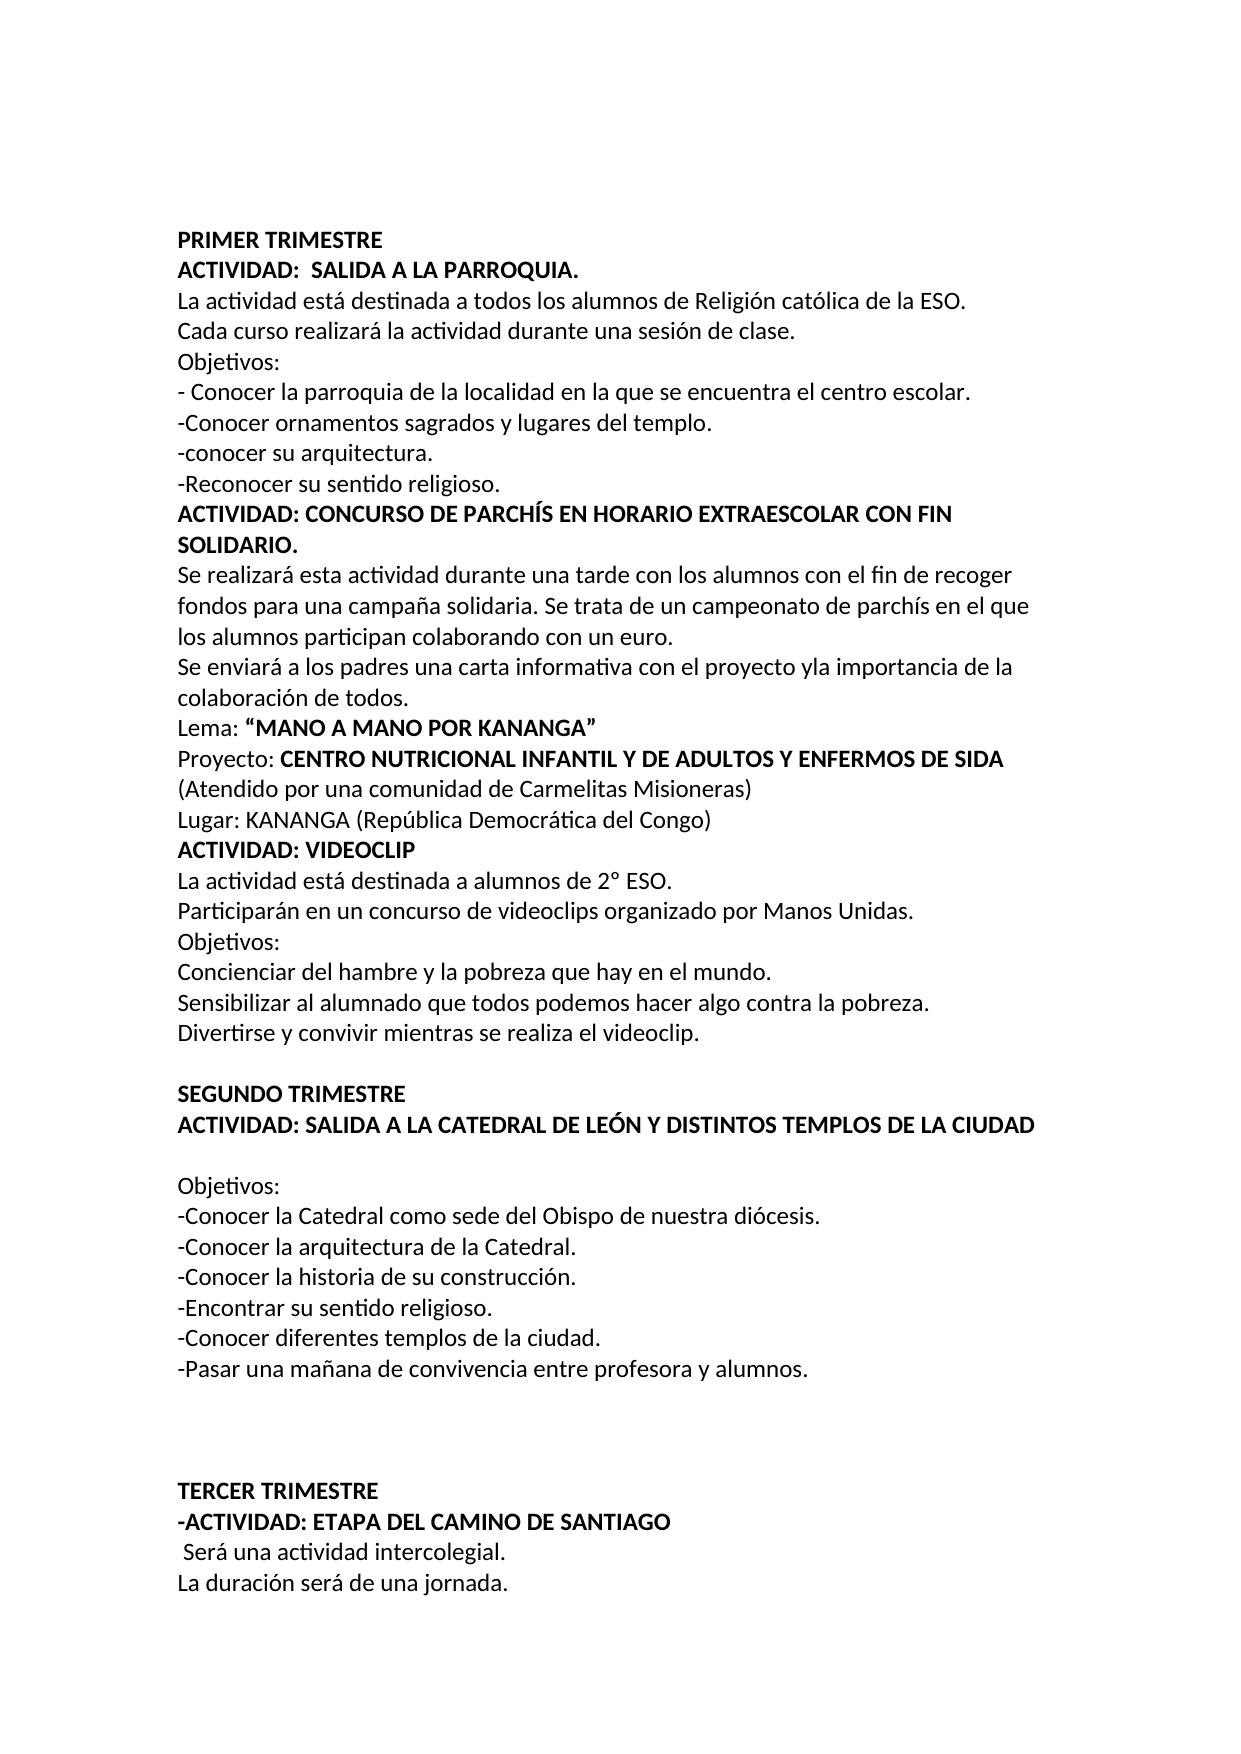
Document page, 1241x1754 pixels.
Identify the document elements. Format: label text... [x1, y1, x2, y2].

text TERCER TRIMESTRE [177, 1475, 1063, 1506]
text Objetivos: [177, 346, 1063, 376]
text Lugar: KANANGA (República Democrática del Congo) [177, 804, 1063, 834]
text La actividad está destinada a alumnos de 2º ESO. [177, 865, 1063, 895]
text SEGUNDO TRIMESTRE [177, 1078, 1063, 1109]
text -Conocer la Catedral como sede del Obispo de nuestra diócesis. [177, 1201, 1063, 1231]
text -Conocer la arquitectura de la Catedral. [177, 1231, 1063, 1262]
text Objetivos: [177, 1170, 1063, 1201]
text La duración será de una jornada. [177, 1567, 1063, 1597]
text ACTIVIDAD: VIDEOCLIP [177, 834, 1063, 865]
text PRIMER TRIMESTRE [177, 224, 1063, 254]
text Participarán en un concurso de videoclips organizado por Manos Unidas. [177, 895, 1063, 926]
text La actividad está destinada a todos los alumnos de Religión católica de la ESO. [177, 285, 1063, 315]
text ACTIVIDAD: SALIDA A LA PARROQUIA. [177, 254, 1063, 285]
text -Pasar una mañana de convivencia entre profesora y alumnos. [177, 1353, 1063, 1384]
text - Conocer la parroquia de la localidad en la que se encuentra el centro escolar. [177, 376, 1063, 407]
text Sensibilizar al alumnado que todos podemos hacer algo contra la pobreza. [177, 987, 1063, 1017]
text Objetivos: [177, 926, 1063, 956]
text Cada curso realizará la actividad durante una sesión de clase. [177, 315, 1063, 346]
text -conocer su arquitectura. [177, 437, 1063, 468]
text Concienciar del hambre y la pobreza que hay en el mundo. [177, 956, 1063, 987]
text Se realizará esta actividad durante una tarde con los alumnos con el fin de recoger fondos para una campaña solidaria. Se trata de un campeonato de parchís en el que los alumnos participan colaborando con un euro. [177, 559, 1063, 651]
text -Conocer la historia de su construcción. [177, 1262, 1063, 1292]
text -ACTIVIDAD: ETAPA DEL CAMINO DE SANTIAGO [177, 1506, 1063, 1536]
text Se enviará a los padres una carta informativa con el proyecto yla importancia de la colaboración de todos. [177, 651, 1063, 712]
text ACTIVIDAD: CONCURSO DE PARCHÍS EN HORARIO EXTRAESCOLAR CON FIN SOLIDARIO. [177, 498, 1063, 559]
text Divertirse y convivir mientras se realiza el videoclip. [177, 1017, 1063, 1048]
text Será una actividad intercolegial. [177, 1536, 1063, 1567]
text -Conocer ornamentos sagrados y lugares del templo. [177, 407, 1063, 437]
text ACTIVIDAD: SALIDA A LA CATEDRAL DE LEÓN Y DISTINTOS TEMPLOS DE LA CIUDAD [177, 1109, 1063, 1139]
text -Conocer diferentes templos de la ciudad. [177, 1323, 1063, 1353]
text Lema: “MANO A MANO POR KANANGA” [177, 712, 1063, 743]
text Proyecto: CENTRO NUTRICIONAL INFANTIL Y DE ADULTOS Y ENFERMOS DE SIDA (Atendido por una comunidad de Carmelitas Misioneras) [177, 743, 1063, 804]
text -Encontrar su sentido religioso. [177, 1292, 1063, 1323]
text -Reconocer su sentido religioso. [177, 468, 1063, 498]
